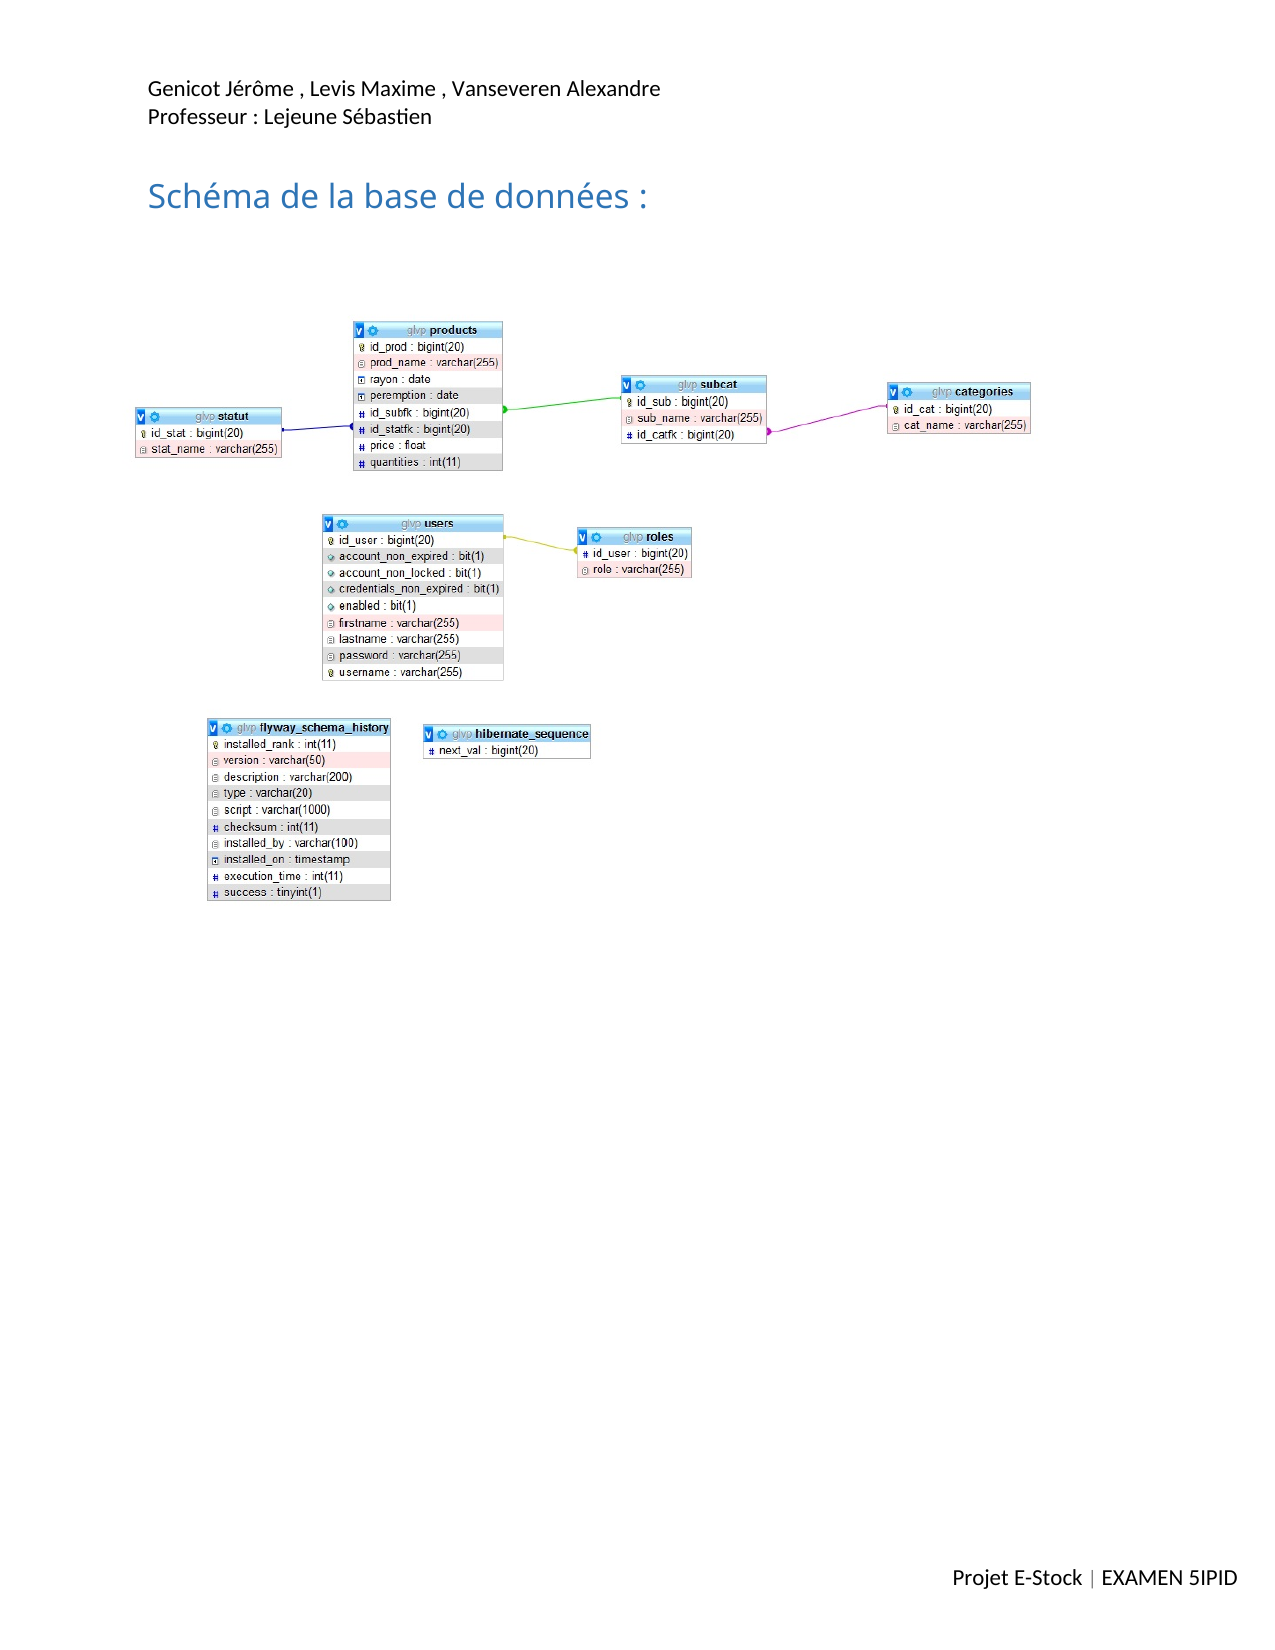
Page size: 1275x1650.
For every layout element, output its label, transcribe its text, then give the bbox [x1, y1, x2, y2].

picture [108, 300, 1054, 936]
subtitle Schéma de la base de données : [148, 173, 1127, 218]
